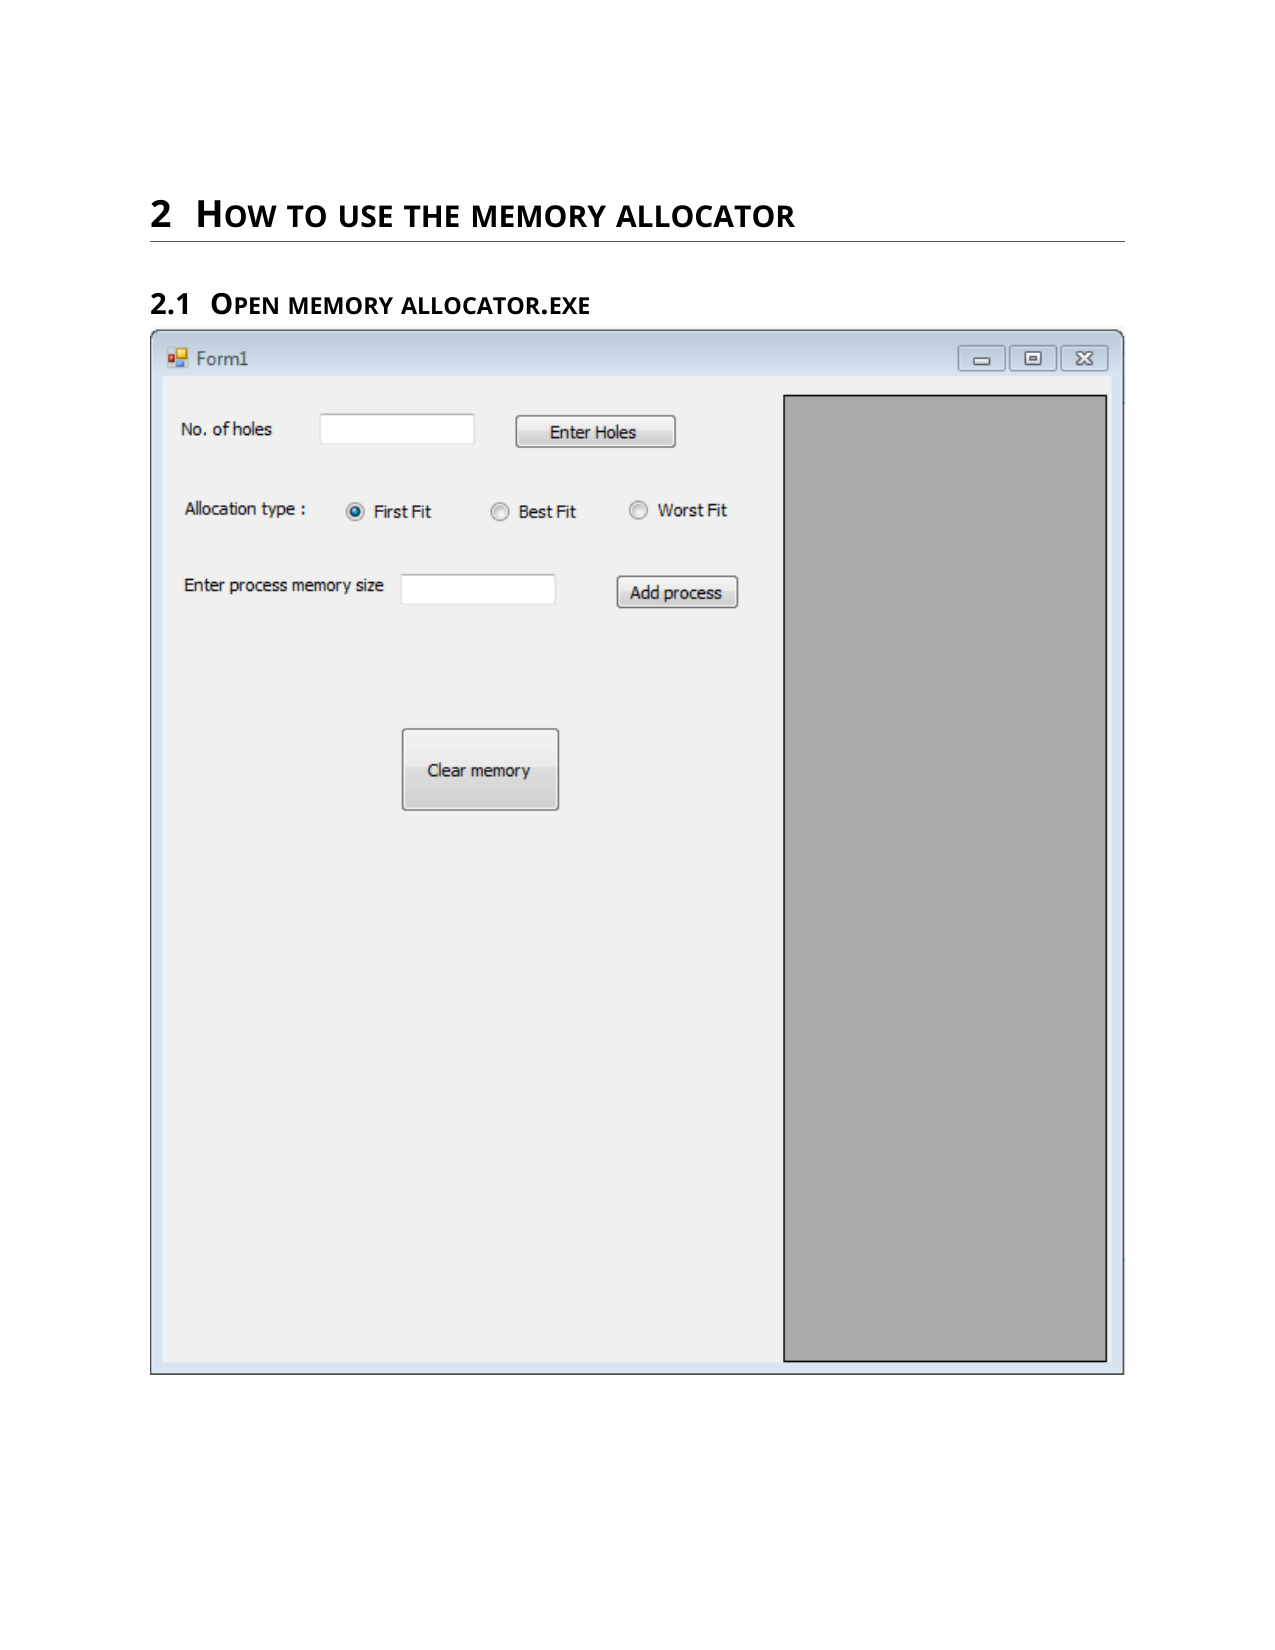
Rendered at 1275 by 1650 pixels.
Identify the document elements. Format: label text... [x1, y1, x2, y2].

subtitle Open memory allocator.exe [150, 283, 1125, 323]
subtitle How to use the memory allocator [150, 187, 1125, 241]
picture [150, 326, 1125, 1375]
